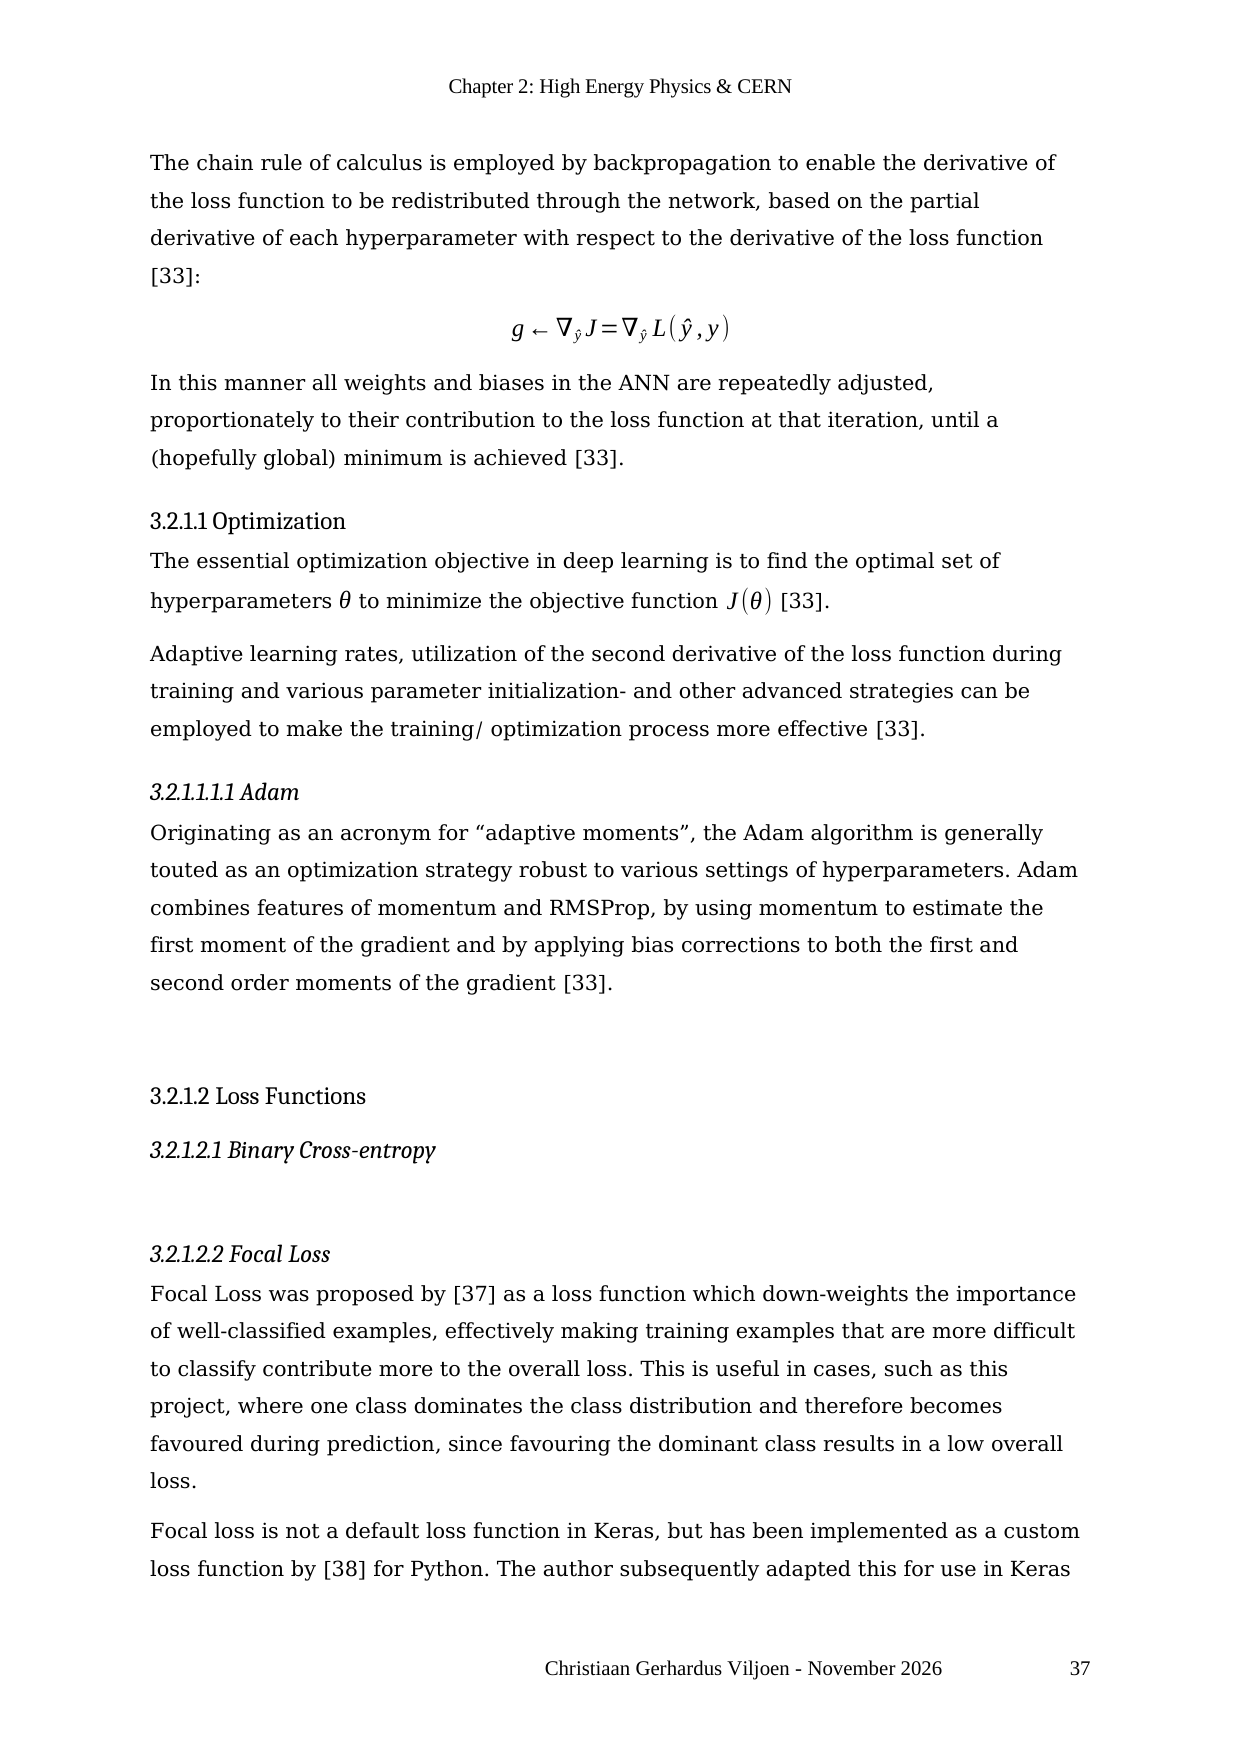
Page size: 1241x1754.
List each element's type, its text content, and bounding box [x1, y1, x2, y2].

subtitle Adam [150, 778, 1090, 807]
subtitle Binary Cross-entropy [150, 1136, 1090, 1164]
text Adaptive learning rates, utilization of the second derivative of the loss function during training and various parameter initialization- and other advanced strategies can be employed to make the training/ optimization process more effective . [150, 641, 1090, 741]
text The essential optimization objective in deep learning is to find the optimal set of hyperparameters to minimize the objective function . [150, 548, 1090, 616]
subtitle Loss Functions [150, 1082, 1090, 1111]
subtitle Optimization [150, 507, 1090, 536]
text Focal Loss was proposed by as a loss function which down-weights the importance of well-classified examples, effectively making training examples that are more difficult to classify contribute more to the overall loss. This is useful in cases, such as this project, where one class dominates the class distribution and therefore becomes favoured during prediction, since favouring the dominant class results in a low overall loss. [150, 1281, 1090, 1493]
text Originating as an acronym for “adaptive moments”, the Adam algorithm is generally touted as an optimization strategy robust to various settings of hyperparameters. Adam combines features of momentum and RMSProp, by using momentum to estimate the first moment of the gradient and by applying bias corrections to both the first and second order moments of the gradient . [150, 819, 1090, 994]
text In this manner all weights and biases in the ANN are repeatedly adjusted, proportionately to their contribution to the loss function at that iteration, until a (hopefully global) minimum is achieved . [150, 369, 1090, 469]
text The chain rule of calculus is employed by backpropagation to enable the derivative of the loss function to be redistributed through the network, based on the partial derivative of each hyperparameter with respect to the derivative of the loss function: [150, 150, 1090, 287]
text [150, 1518, 1090, 1581]
subtitle Focal Loss [150, 1239, 1090, 1268]
